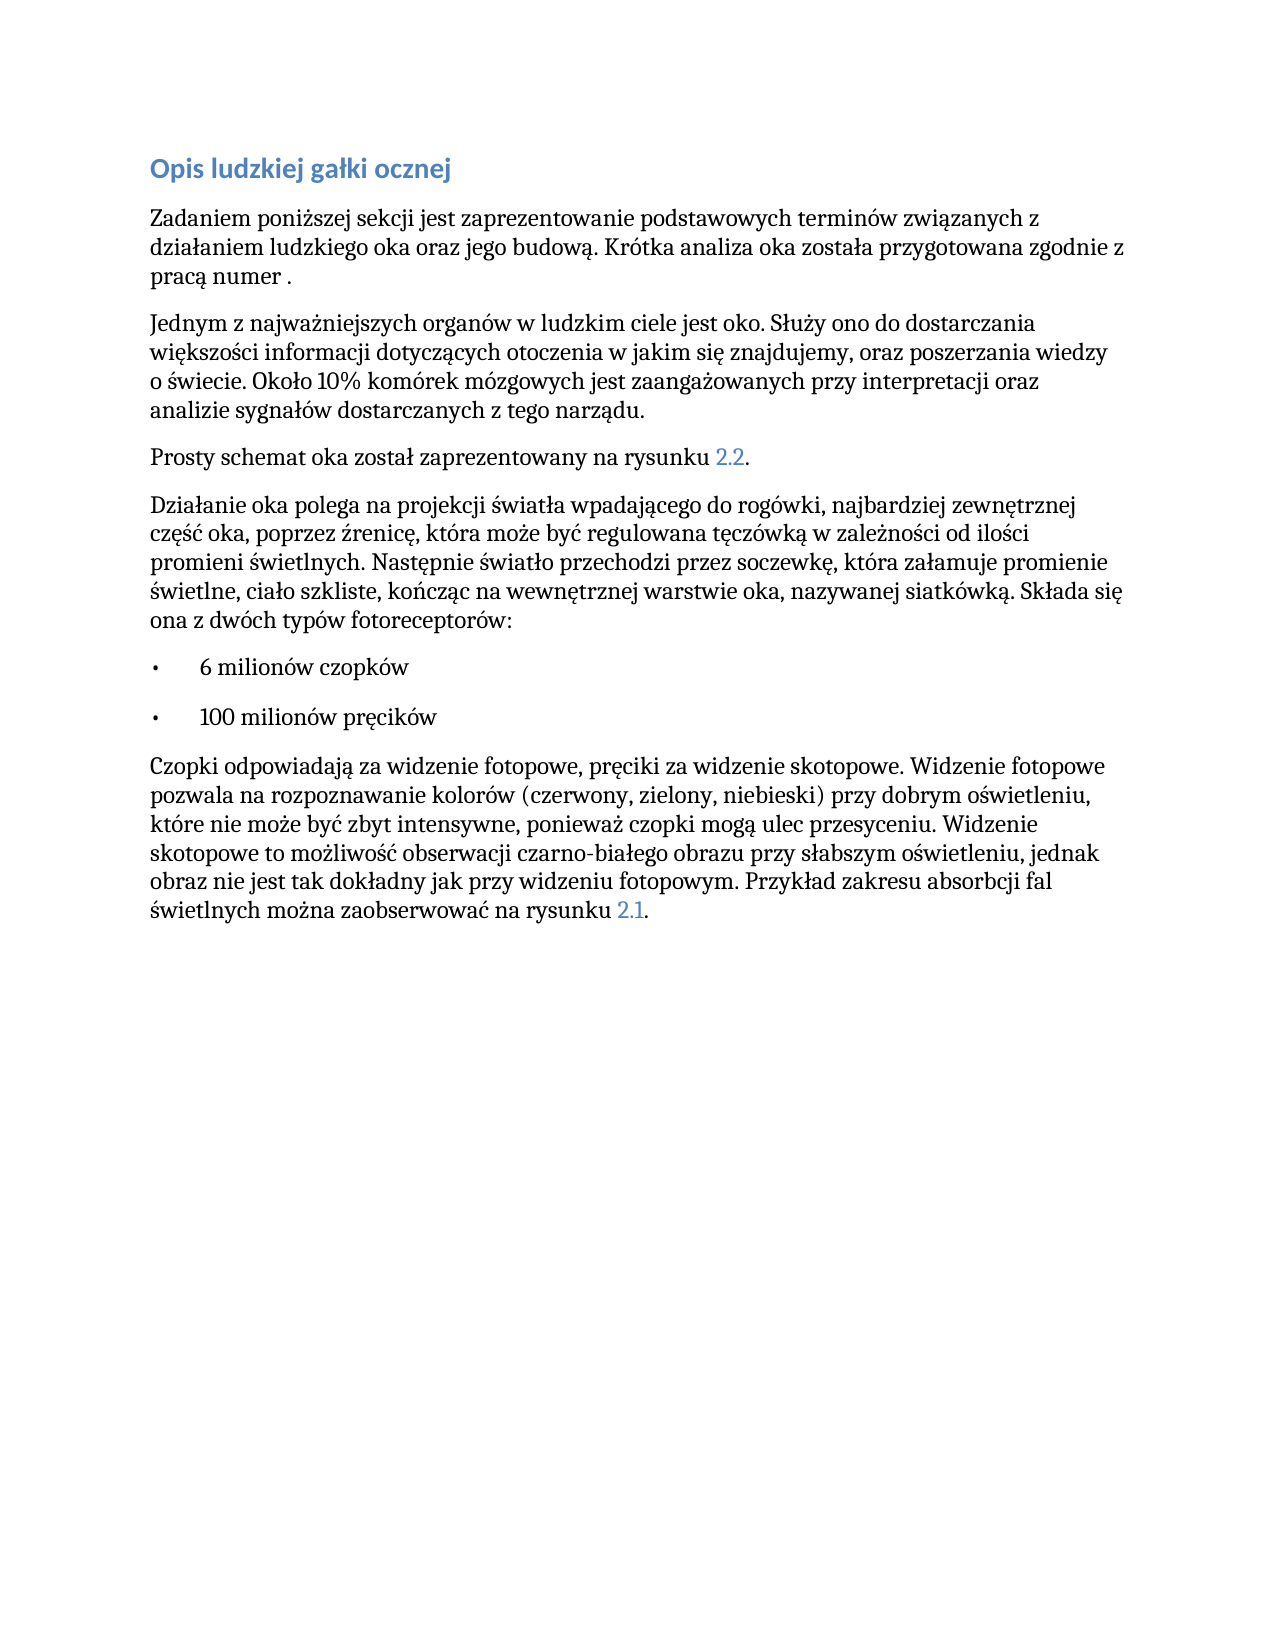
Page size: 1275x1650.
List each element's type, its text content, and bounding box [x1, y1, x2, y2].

text Działanie oka polega na projekcji światła wpadającego do rogówki, najbardziej zewnętrznej część oka, poprzez źrenicę, która może być regulowana tęczówką w zależności od ilości promieni świetlnych. Następnie światło przechodzi przez soczewkę, która załamuje promienie świetlne, ciało szkliste, kończąc na wewnętrznej warstwie oka, nazywanej siatkówką. Składa się ona z dwóch typów fotoreceptorów: [150, 491, 1125, 634]
text Jednym z najważniejszych organów w ludzkim ciele jest oko. Służy ono do dostarczania większości informacji dotyczących otoczenia w jakim się znajdujemy, oraz poszerzania wiedzy o świecie. Około 10% komórek mózgowych jest zaangażowanych przy interpretacji oraz analizie sygnałów dostarczanych z tego narządu. [150, 309, 1125, 424]
text Czopki odpowiadają za widzenie fotopowe, pręciki za widzenie skotopowe. Widzenie fotopowe pozwala na rozpoznawanie kolorów (czerwony, zielony, niebieski) przy dobrym oświetleniu, które nie może być zbyt intensywne, ponieważ czopki mogą ulec przesyceniu. Widzenie skotopowe to możliwość obserwacji czarno-białego obrazu przy słabszym oświetleniu, jednak obraz nie jest tak dokładny jak przy widzeniu fotopowym. Przykład zakresu absorbcji fal świetlnych można zaobserwować na rysunku 2.1. [150, 752, 1125, 925]
list 6 milionów czopków [150, 653, 1125, 682]
subtitle Opis ludzkiej gałki ocznej [150, 150, 1125, 186]
text Prosty schemat oka został zaprezentowany na rysunku 2.2. [150, 443, 1125, 472]
list 100 milionów pręcików [150, 703, 1125, 731]
